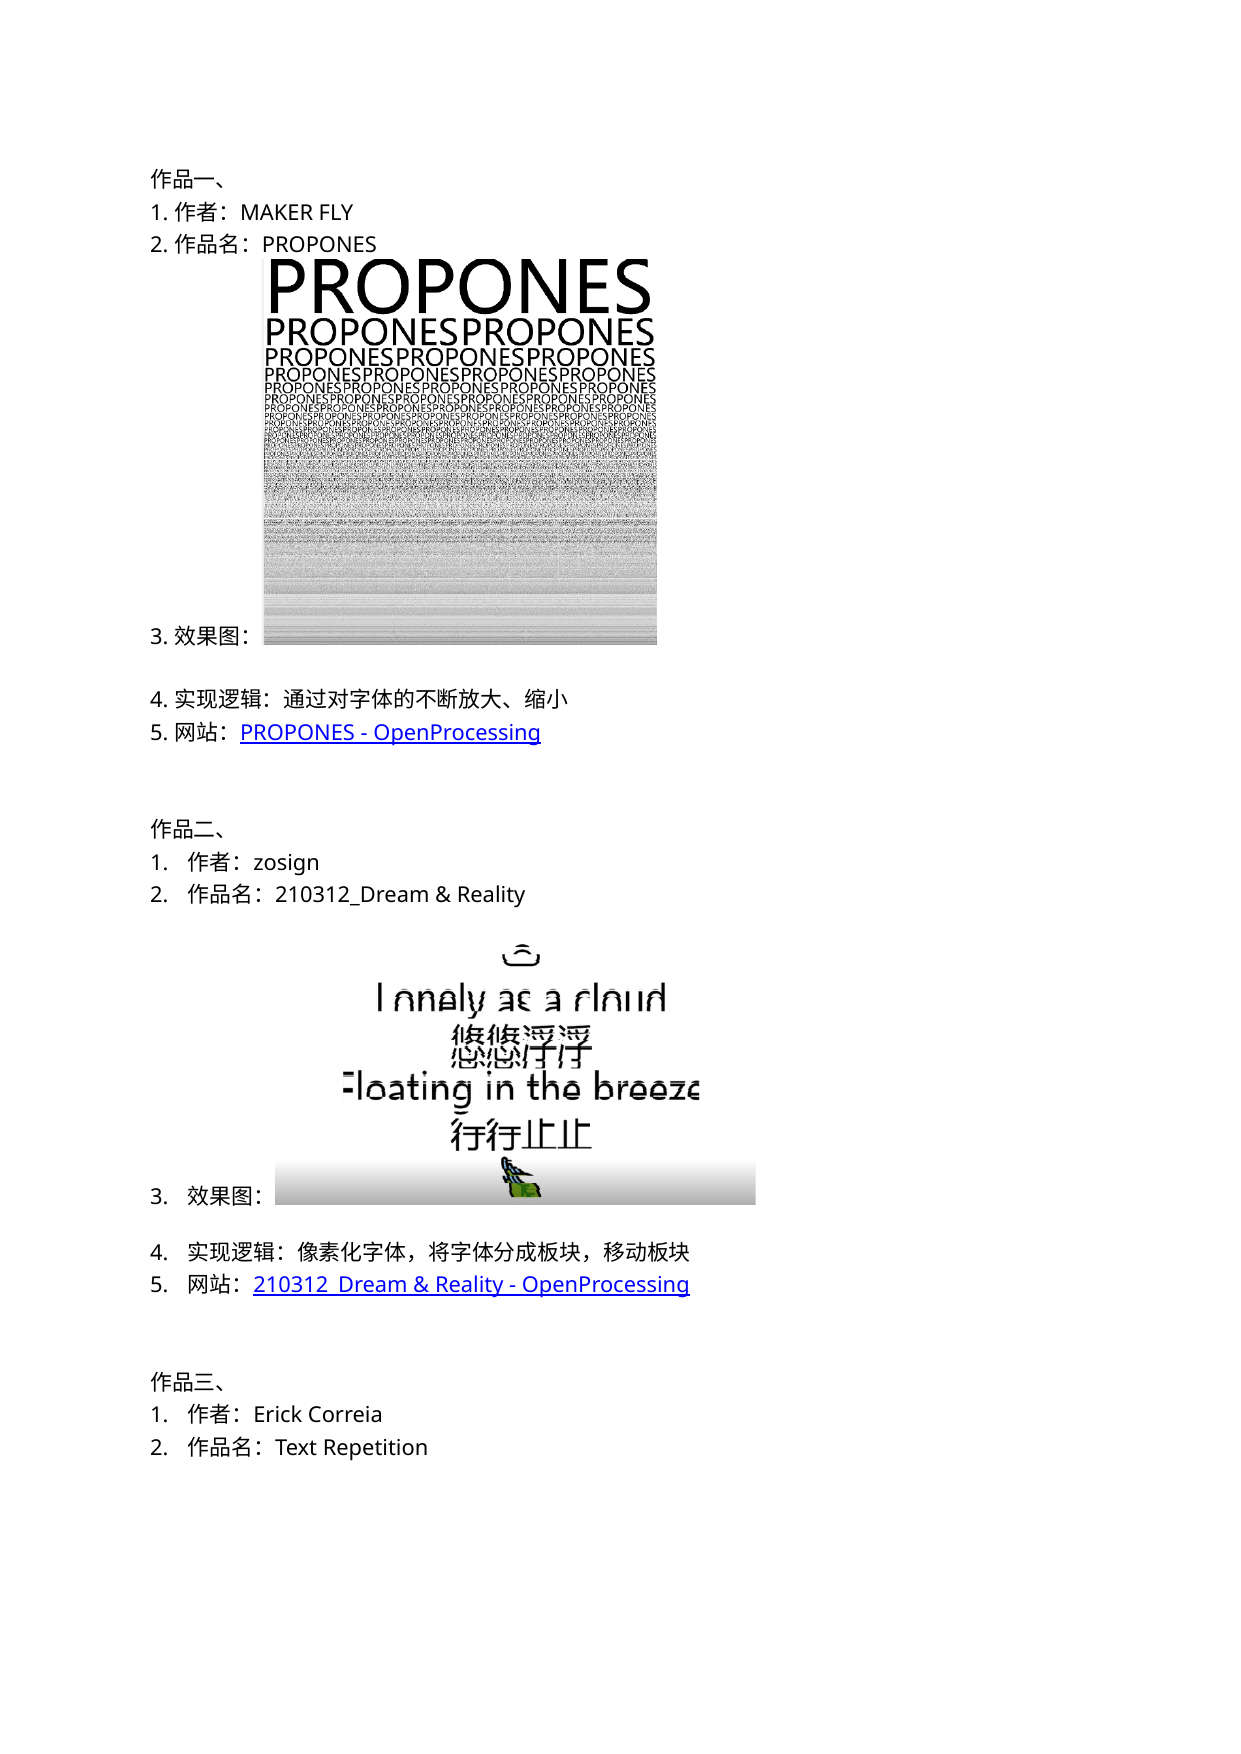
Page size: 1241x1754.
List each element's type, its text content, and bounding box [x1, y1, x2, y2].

text 5. 网站：PROPONES - OpenProcessing [150, 714, 1090, 747]
text 作品三、 [150, 1364, 1090, 1397]
text 4. 实现逻辑：通过对字体的不断放大、缩小 [150, 682, 1090, 714]
list 网站：210312_Dream & Reality - OpenProcessing [150, 1267, 1090, 1299]
list 作品名：210312_Dream & Reality [150, 877, 1090, 909]
list 作者：zosign [150, 844, 1090, 877]
picture [275, 909, 756, 1205]
list 作品名：Text Repetition [150, 1429, 1090, 1462]
text 1. 作者：MAKER FLY [150, 194, 1090, 227]
text 作品一、 [150, 162, 1090, 194]
picture [261, 259, 658, 645]
list 作者：Erick Correia [150, 1397, 1090, 1429]
text 作品二、 [150, 812, 1090, 844]
list 实现逻辑：像素化字体，将字体分成板块，移动板块 [150, 1234, 1090, 1267]
text 2. 作品名：PROPONES [150, 227, 1090, 259]
